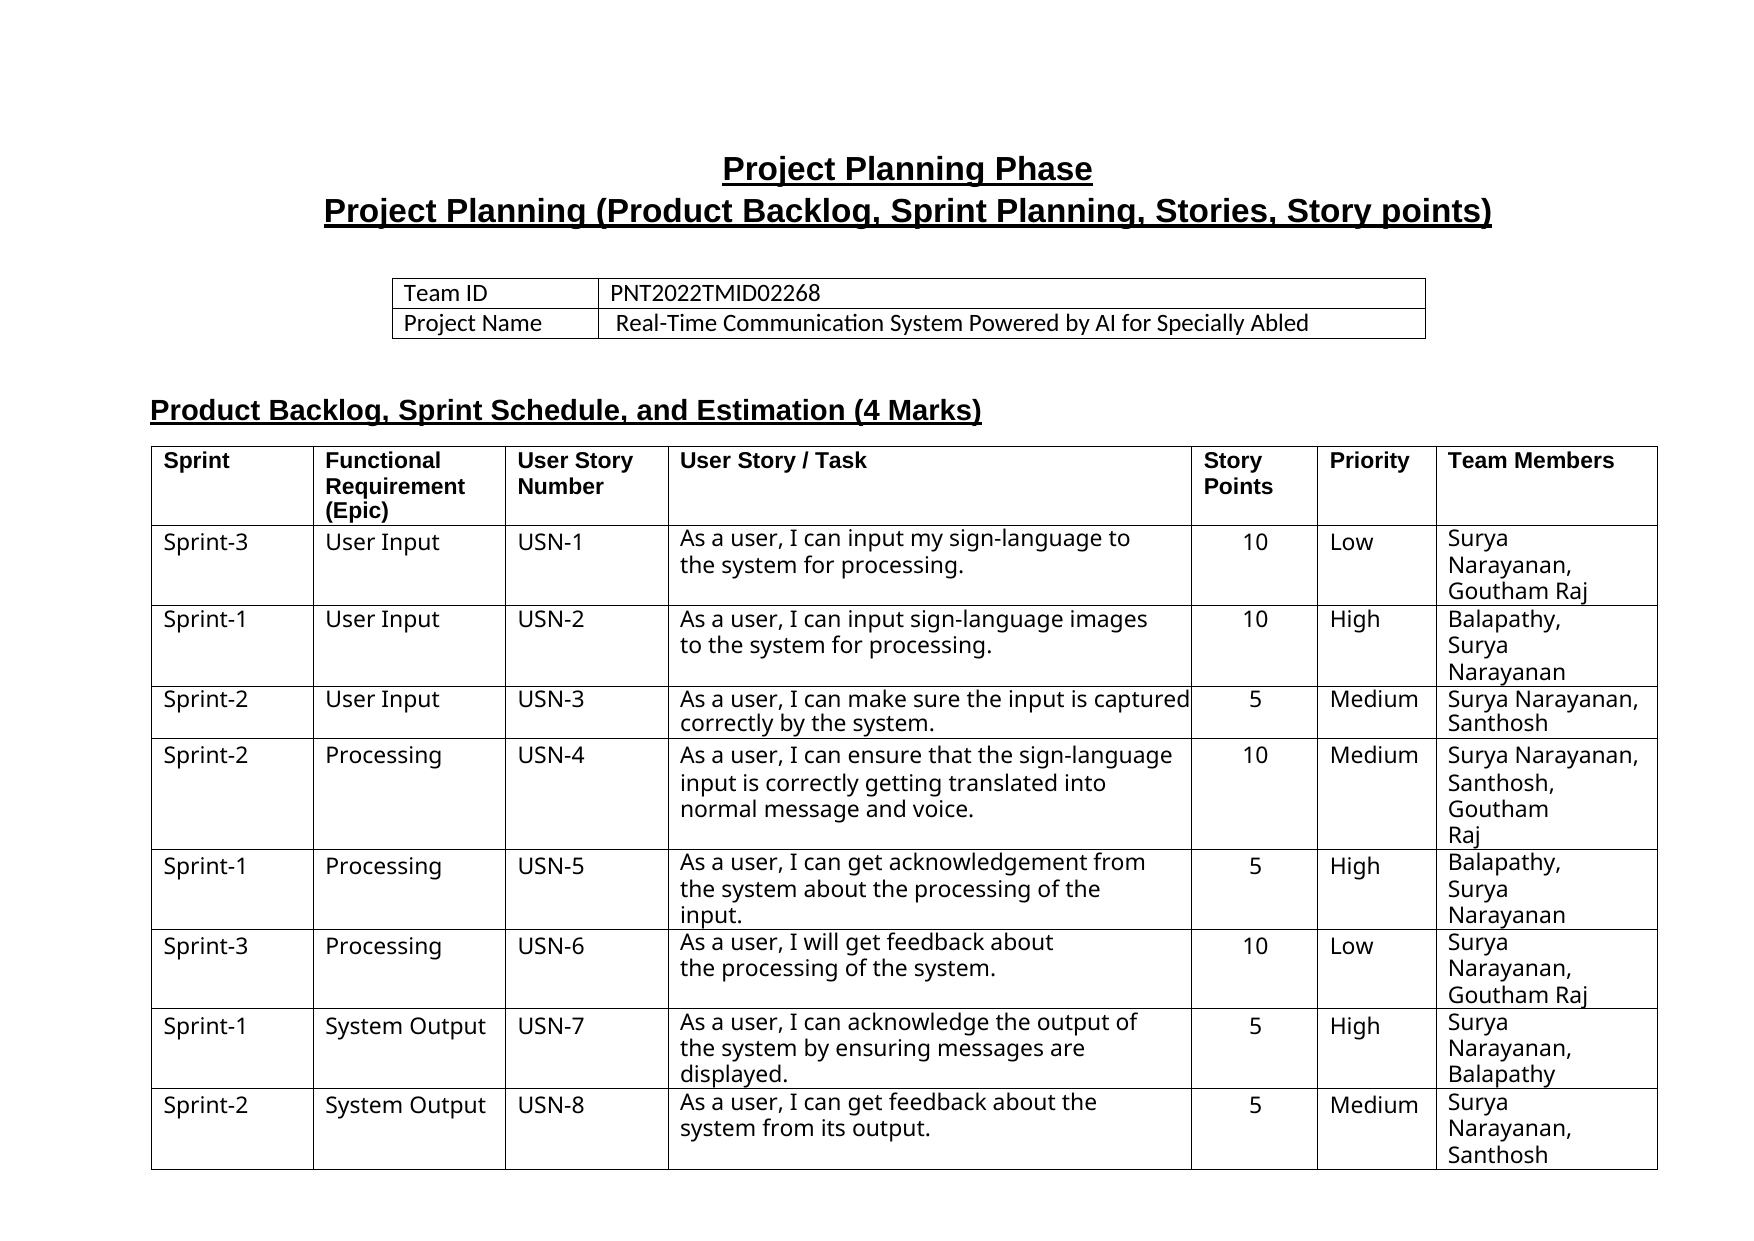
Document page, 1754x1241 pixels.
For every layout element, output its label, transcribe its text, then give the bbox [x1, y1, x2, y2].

table_cell Project Name [393, 309, 598, 338]
table_cell Sprint-2 [152, 739, 313, 849]
table_cell Medium [1318, 1089, 1436, 1168]
table_cell Medium [1318, 739, 1436, 849]
table_cell Sprint-3 [152, 526, 313, 605]
table_cell Surya Narayanan, Goutham Raj [1437, 526, 1657, 605]
table_header User Story Number [506, 447, 668, 525]
table_cell As a user, I can acknowledge the output of the system by ensuring messages are displayed. [669, 1009, 1191, 1088]
table_cell User Input [314, 526, 505, 605]
table_cell Surya Narayanan, Santhosh [1437, 1089, 1657, 1168]
table_cell Processing [314, 930, 505, 1008]
table_cell User Input [314, 606, 505, 686]
table_cell Balapathy, Surya Narayanan [1437, 606, 1657, 686]
table_cell User Input [314, 687, 505, 738]
table_cell As a user, I can ensure that the sign-language input is correctly getting translated into normal message and voice. [669, 739, 1191, 849]
table_cell Sprint-2 [152, 687, 313, 738]
table_cell Processing [314, 850, 505, 928]
table_header Sprint [152, 447, 313, 525]
table_cell Processing [314, 739, 505, 849]
table_cell 10 [1192, 930, 1317, 1008]
table_cell As a user, I can get acknowledgement from the system about the processing of the input. [669, 850, 1191, 928]
table_cell Real-Time Communication System Powered by AI for Specially Abled [599, 309, 1425, 338]
table_cell Surya Narayanan, Santhosh, Goutham Raj [1437, 739, 1657, 849]
table_cell High [1318, 1009, 1436, 1088]
title Project Planning (Product Backlog, Sprint Planning, Stories, Story points) [322, 191, 1493, 229]
table_cell Balapathy, Surya Narayanan [1437, 850, 1657, 928]
table_cell 5 [1192, 687, 1317, 738]
subtitle Product Backlog, Sprint Schedule, and Estimation (4 Marks) [150, 393, 1677, 426]
table_cell High [1318, 850, 1436, 928]
table_cell USN-7 [506, 1009, 668, 1088]
table_header Team ID [393, 279, 598, 308]
table_cell Sprint-1 [152, 606, 313, 686]
table_cell Sprint-3 [152, 930, 313, 1008]
table_cell USN-4 [506, 739, 668, 849]
table_cell USN-2 [506, 606, 668, 686]
table_header Priority [1318, 447, 1436, 525]
table_cell System Output [314, 1089, 505, 1168]
table_cell Surya Narayanan, Goutham Raj [1437, 930, 1657, 1008]
table_cell As a user, I can input my sign-language to the system for processing. [669, 526, 1191, 605]
title Project Planning Phase [322, 149, 1493, 188]
table_cell As a user, I can make sure the input is captured correctly by the system. [669, 687, 1191, 738]
table_cell Low [1318, 526, 1436, 605]
table_cell Surya Narayanan, Santhosh [1437, 687, 1657, 738]
table_cell High [1318, 606, 1436, 686]
table_cell USN-1 [506, 526, 668, 605]
table_cell USN-5 [506, 850, 668, 928]
table_cell 5 [1192, 1089, 1317, 1168]
table_cell As a user, I can get feedback about the system from its output. [669, 1089, 1191, 1168]
table_cell Low [1318, 930, 1436, 1008]
table_cell 5 [1192, 1009, 1317, 1088]
table_cell 10 [1192, 606, 1317, 686]
table_cell Medium [1318, 687, 1436, 738]
table_cell USN-3 [506, 687, 668, 738]
table_cell System Output [314, 1009, 505, 1088]
table_cell 10 [1192, 526, 1317, 605]
table_cell Sprint-2 [152, 1089, 313, 1168]
table_cell 5 [1192, 850, 1317, 928]
table_cell Surya Narayanan, Balapathy [1437, 1009, 1657, 1088]
table_cell USN-6 [506, 930, 668, 1008]
table_header Team Members [1437, 447, 1657, 525]
table_cell Sprint-1 [152, 1009, 313, 1088]
table_cell USN-8 [506, 1089, 668, 1168]
table_header Story Points [1192, 447, 1317, 525]
table_cell As a user, I will get feedback about the processing of the system. [669, 930, 1191, 1008]
table_cell As a user, I can input sign-language images to the system for processing. [669, 606, 1191, 686]
table_header PNT2022TMID02268 [599, 279, 1425, 308]
table_cell 10 [1192, 739, 1317, 849]
table_header User Story / Task [669, 447, 1191, 525]
table_header Functional Requirement (Epic) [314, 447, 505, 525]
table_cell Sprint-1 [152, 850, 313, 928]
